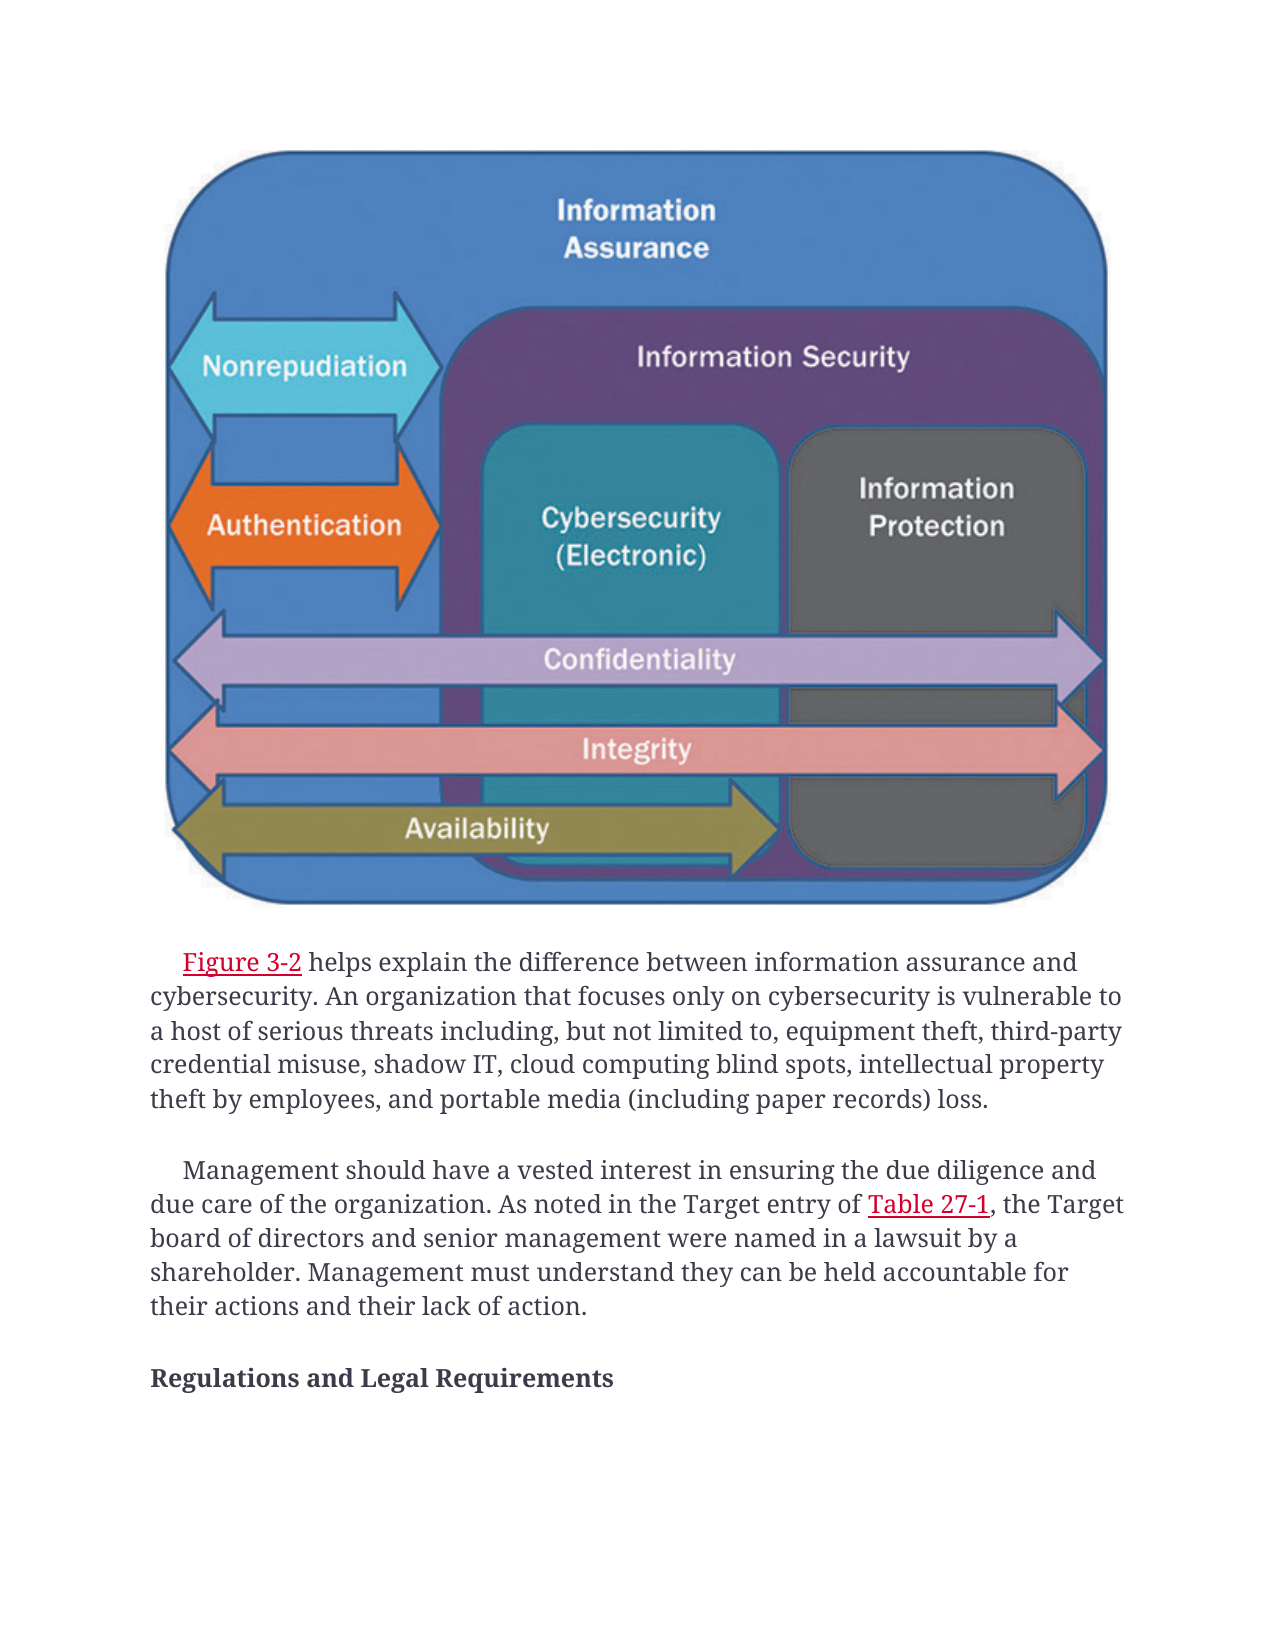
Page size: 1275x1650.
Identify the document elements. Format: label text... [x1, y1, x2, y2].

text Management should have a vested interest in ensuring the due diligence and due care of the organization. As noted in the Target entry of Table 27-1, the Target board of directors and senior management were named in a lawsuit by a shareholder. Management must understand they can be held accountable for their actions and their lack of action. [150, 1153, 1125, 1323]
text Figure 3-2 helps explain the difference between information assurance and cybersecurity. An organization that focuses only on cybersecurity is vulnerable to a host of serious threats including, but not limited to, equipment theft, third-party credential misuse, shadow IT, cloud computing blind spots, intellectual property theft by employees, and portable media (including paper records) loss. [150, 945, 1125, 1115]
text Regulations and Legal Requirements [150, 1361, 1125, 1395]
picture [164, 150, 1111, 908]
